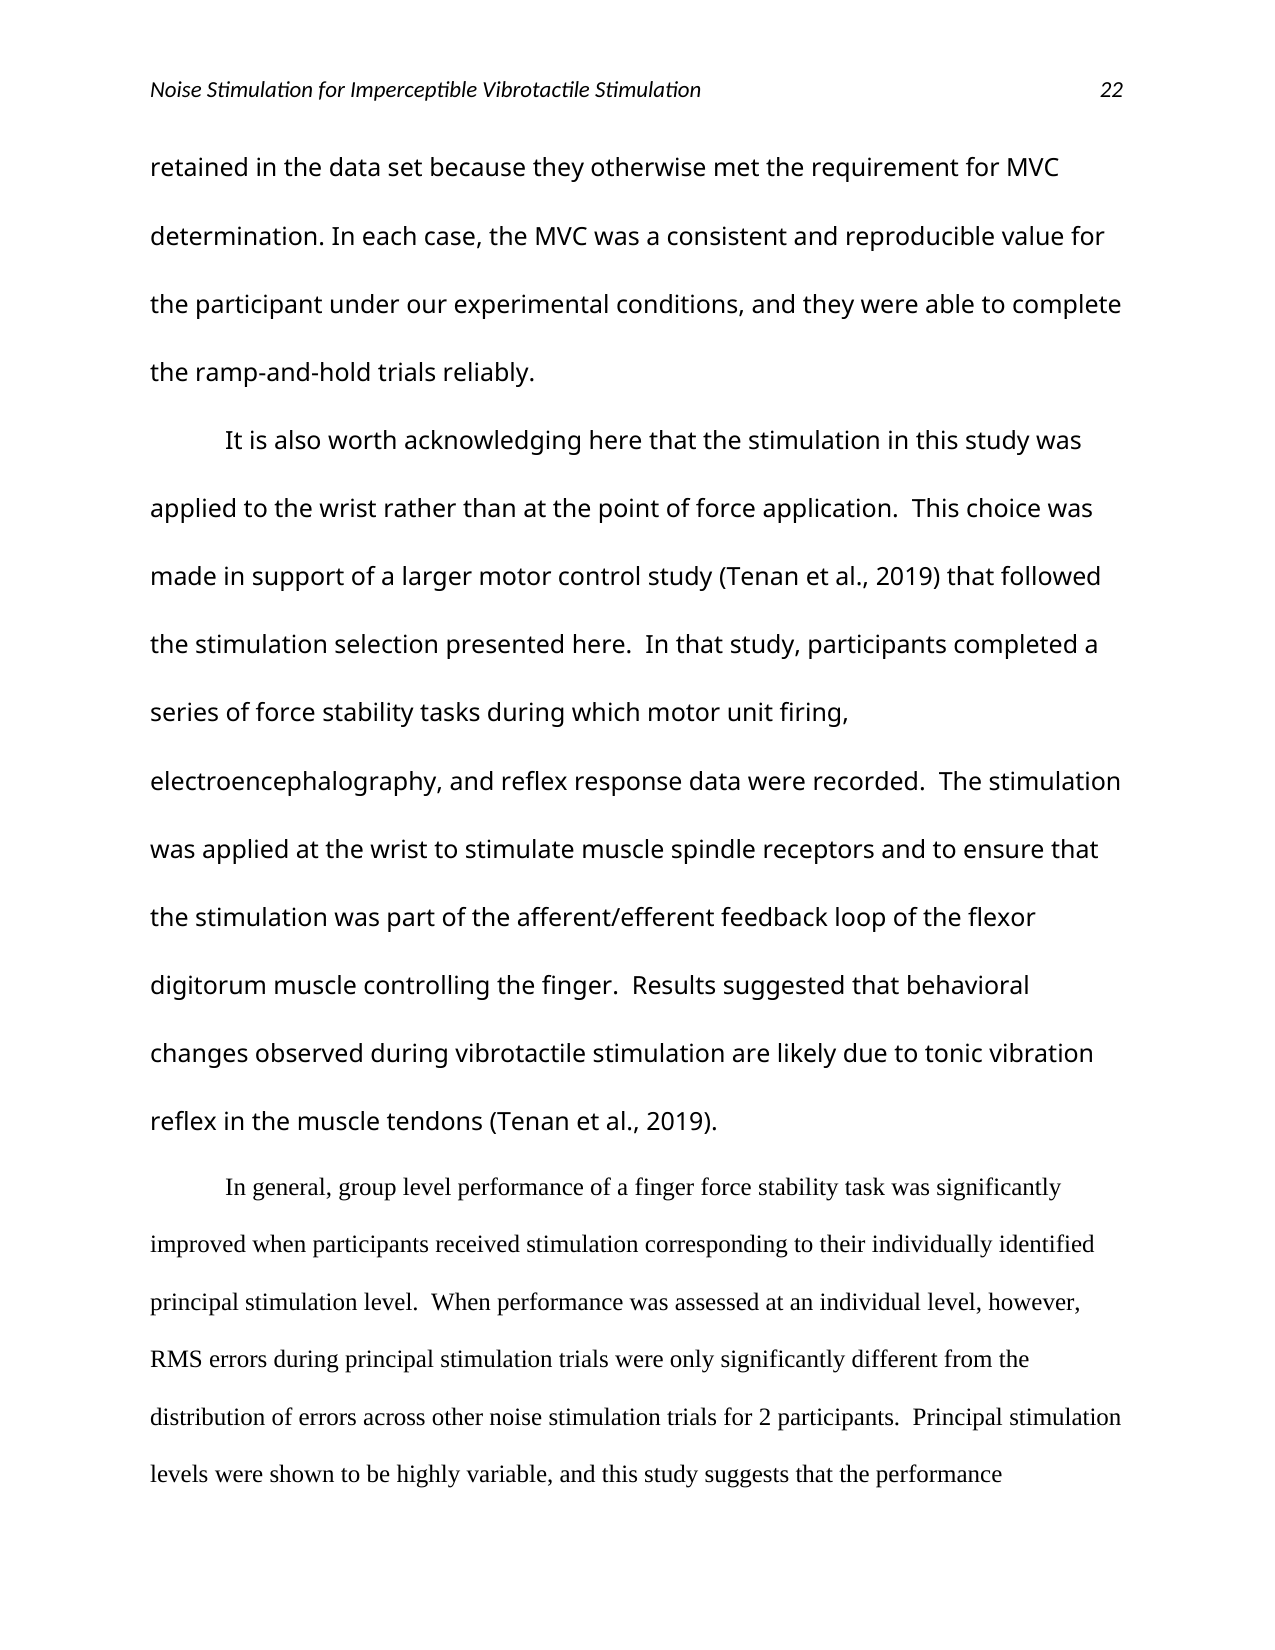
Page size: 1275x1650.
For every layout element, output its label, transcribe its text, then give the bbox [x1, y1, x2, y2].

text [150, 1172, 1125, 1488]
text It is also worth acknowledging here that the stimulation in this study was applied to the wrist rather than at the point of force application. This choice was made in support of a larger motor control study (Tenan et al., 2019) that followed the stimulation selection presented here. In that study, participants completed a series of force stability tasks during which motor unit firing, electroencephalography, and reflex response data were recorded. The stimulation was applied at the wrist to stimulate muscle spindle receptors and to ensure that the stimulation was part of the afferent/efferent feedback loop of the flexor digitorum muscle controlling the finger. Results suggested that behavioral changes observed during vibrotactile stimulation are likely due to tonic vibration reflex in the muscle tendons (Tenan et al., 2019). [150, 422, 1125, 1138]
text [150, 150, 1125, 388]
